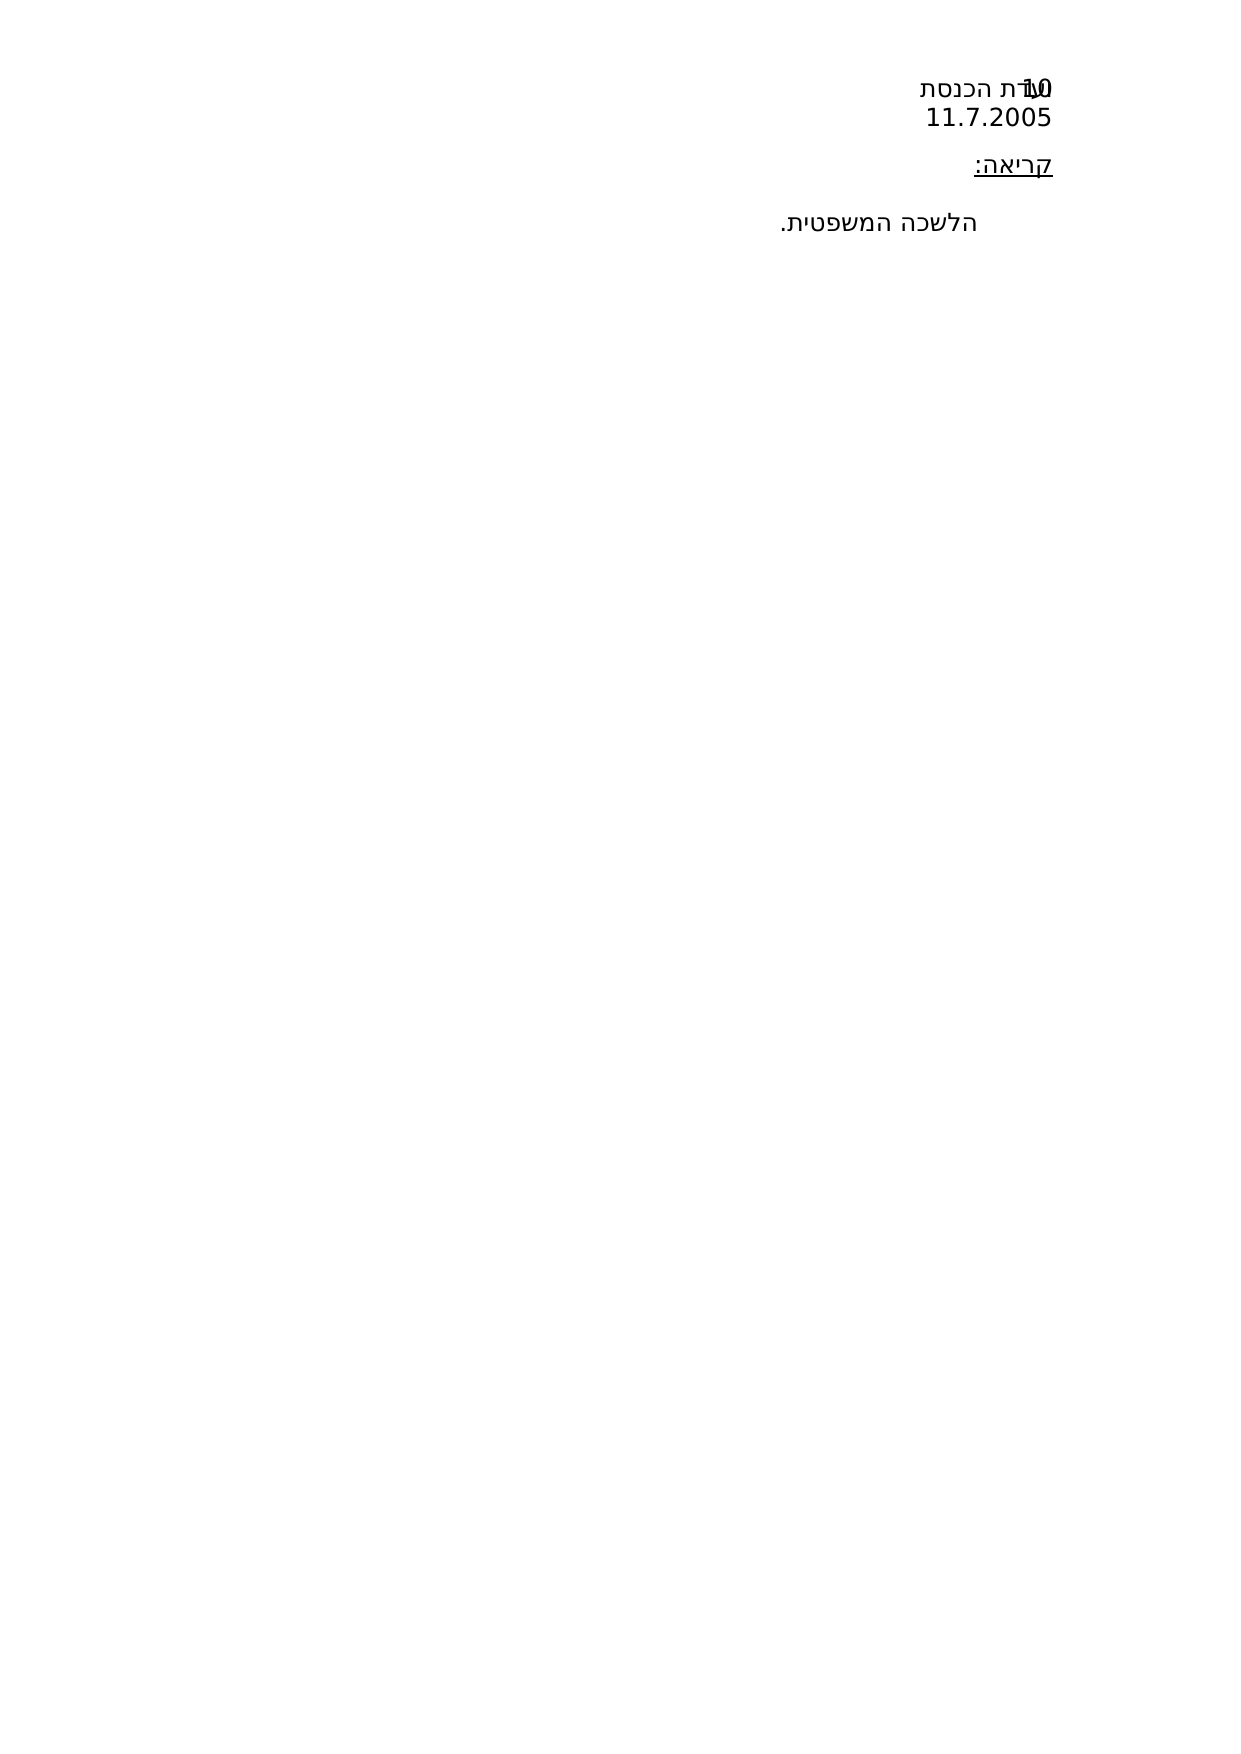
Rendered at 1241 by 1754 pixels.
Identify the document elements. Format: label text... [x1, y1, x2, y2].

text הלשכה המשפטית. [187, 208, 1053, 237]
text קריאה: [187, 150, 1053, 179]
